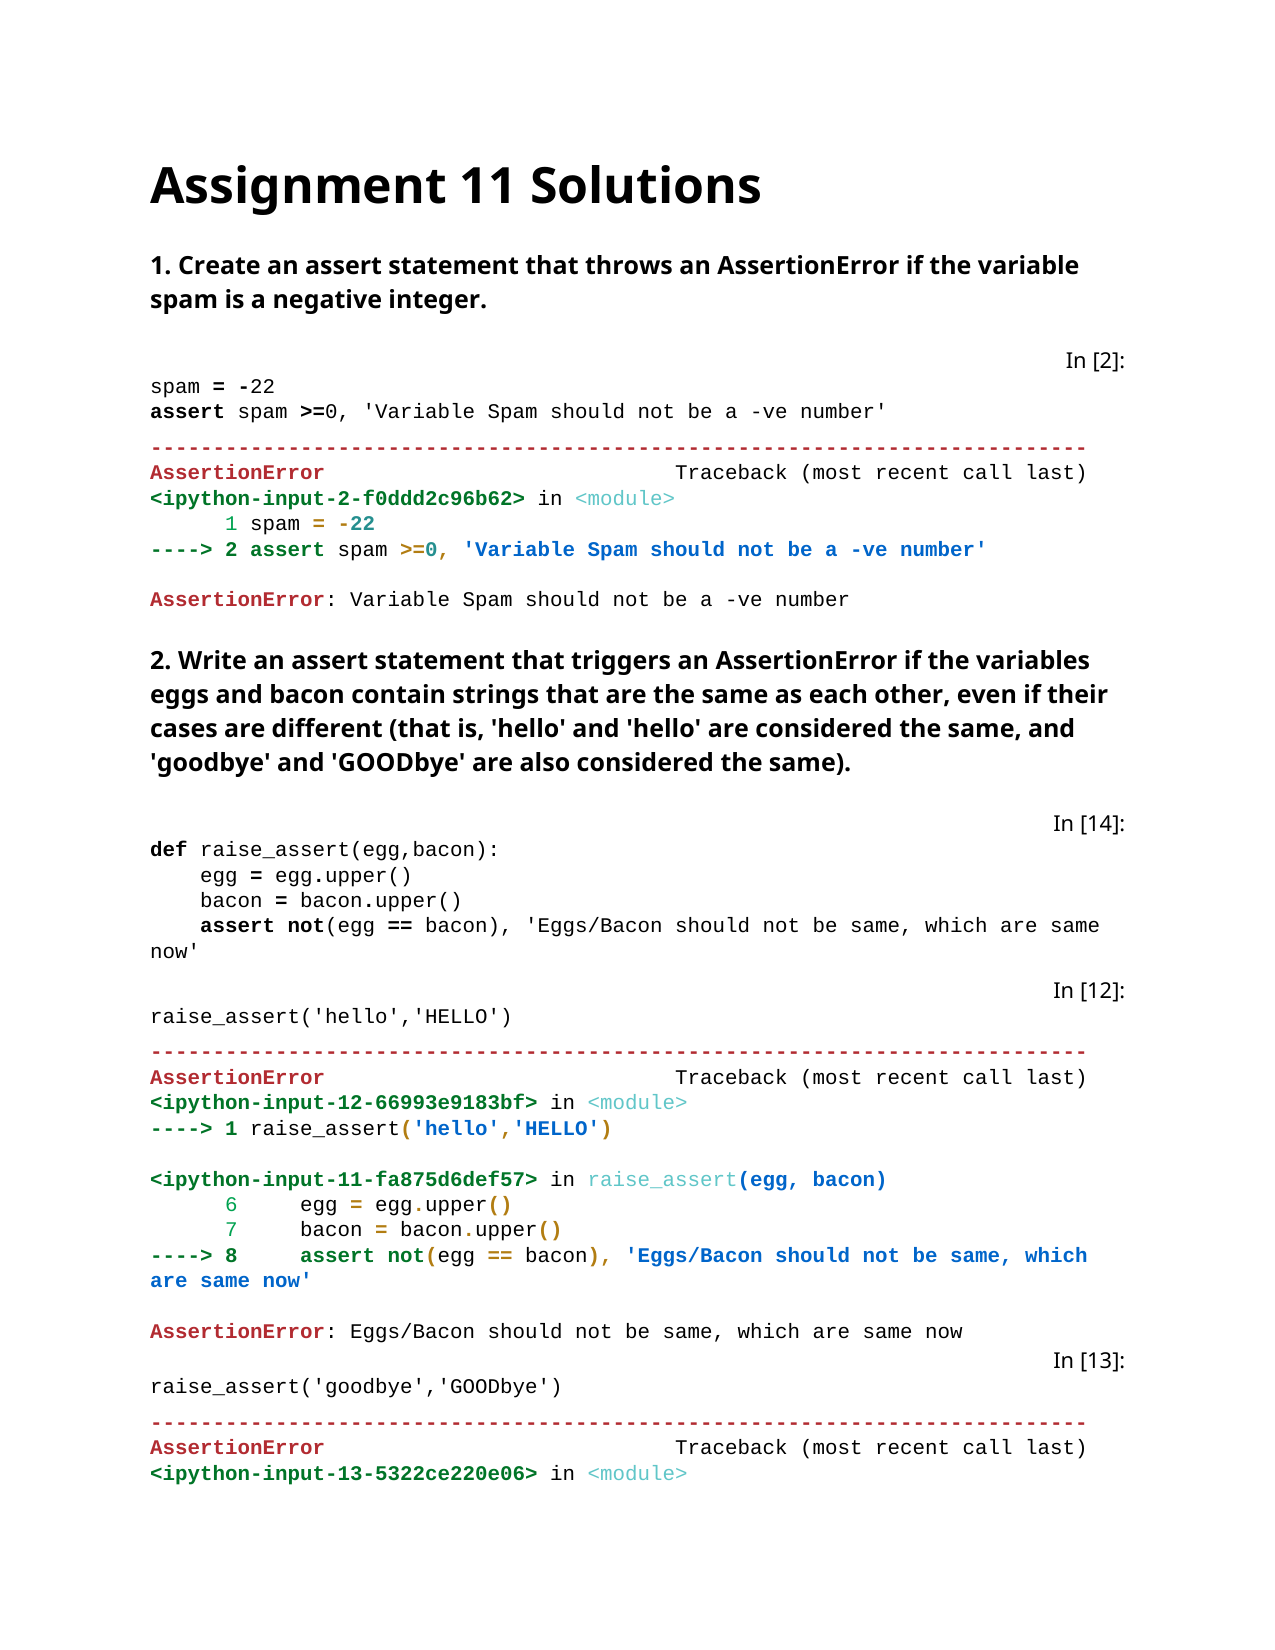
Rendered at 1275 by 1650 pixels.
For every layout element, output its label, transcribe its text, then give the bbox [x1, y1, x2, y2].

text 1. Create an assert statement that throws an AssertionError if the variable spam is a negative integer. [150, 247, 1125, 315]
text raise_assert('hello','HELLO') [150, 1004, 1125, 1030]
text AssertionError: Eggs/Bacon should not be same, which are same now [150, 1319, 1125, 1345]
text ----> 8 assert not(egg == bacon), 'Eggs/Bacon should not be same, which are same now' [150, 1243, 1125, 1294]
text --------------------------------------------------------------------------- [150, 435, 1125, 461]
text In [2]: [150, 344, 1125, 374]
text spam = -22 [150, 374, 1125, 400]
text <ipython-input-11-fa875d6def57> in raise_assert(egg, bacon) [150, 1167, 1125, 1192]
text AssertionError Traceback (most recent call last) [150, 1065, 1125, 1091]
text <ipython-input-2-f0ddd2c96b62> in <module> [150, 486, 1125, 511]
text 7 bacon = bacon.upper() [150, 1218, 1125, 1243]
text <ipython-input-12-66993e9183bf> in <module> [150, 1091, 1125, 1116]
text def raise_assert(egg,bacon): [150, 837, 1125, 863]
text In [12]: [150, 974, 1125, 1004]
text --------------------------------------------------------------------------- [150, 1410, 1125, 1435]
text AssertionError Traceback (most recent call last) [150, 461, 1125, 486]
text ----> 2 assert spam >=0, 'Variable Spam should not be a -ve number' [150, 537, 1125, 562]
text assert spam >=0, 'Variable Spam should not be a -ve number' [150, 400, 1125, 425]
text ----> 1 raise_assert('hello','HELLO') [150, 1116, 1125, 1141]
text raise_assert('goodbye','GOODbye') [150, 1374, 1125, 1400]
text AssertionError Traceback (most recent call last) [150, 1435, 1125, 1461]
text Assignment 11 Solutions [150, 150, 1125, 218]
text --------------------------------------------------------------------------- [150, 1040, 1125, 1065]
text AssertionError: Variable Spam should not be a -ve number [150, 588, 1125, 613]
text 6 egg = egg.upper() [150, 1192, 1125, 1218]
text bacon = bacon.upper() [150, 888, 1125, 914]
text In [14]: [150, 808, 1125, 837]
text <ipython-input-13-5322ce220e06> in <module> [150, 1461, 1125, 1486]
text 2. Write an assert statement that triggers an AssertionError if the variables eggs and bacon contain strings that are the same as each other, even if their cases are different (that is, 'hello' and 'hello' are considered the same, and 'goodbye' and 'GOODbye' are also considered the same). [150, 642, 1125, 778]
text 1 spam = -22 [150, 511, 1125, 537]
text egg = egg.upper() [150, 863, 1125, 888]
text In [13]: [150, 1345, 1125, 1374]
text assert not(egg == bacon), 'Eggs/Bacon should not be same, which are same now' [150, 914, 1125, 964]
